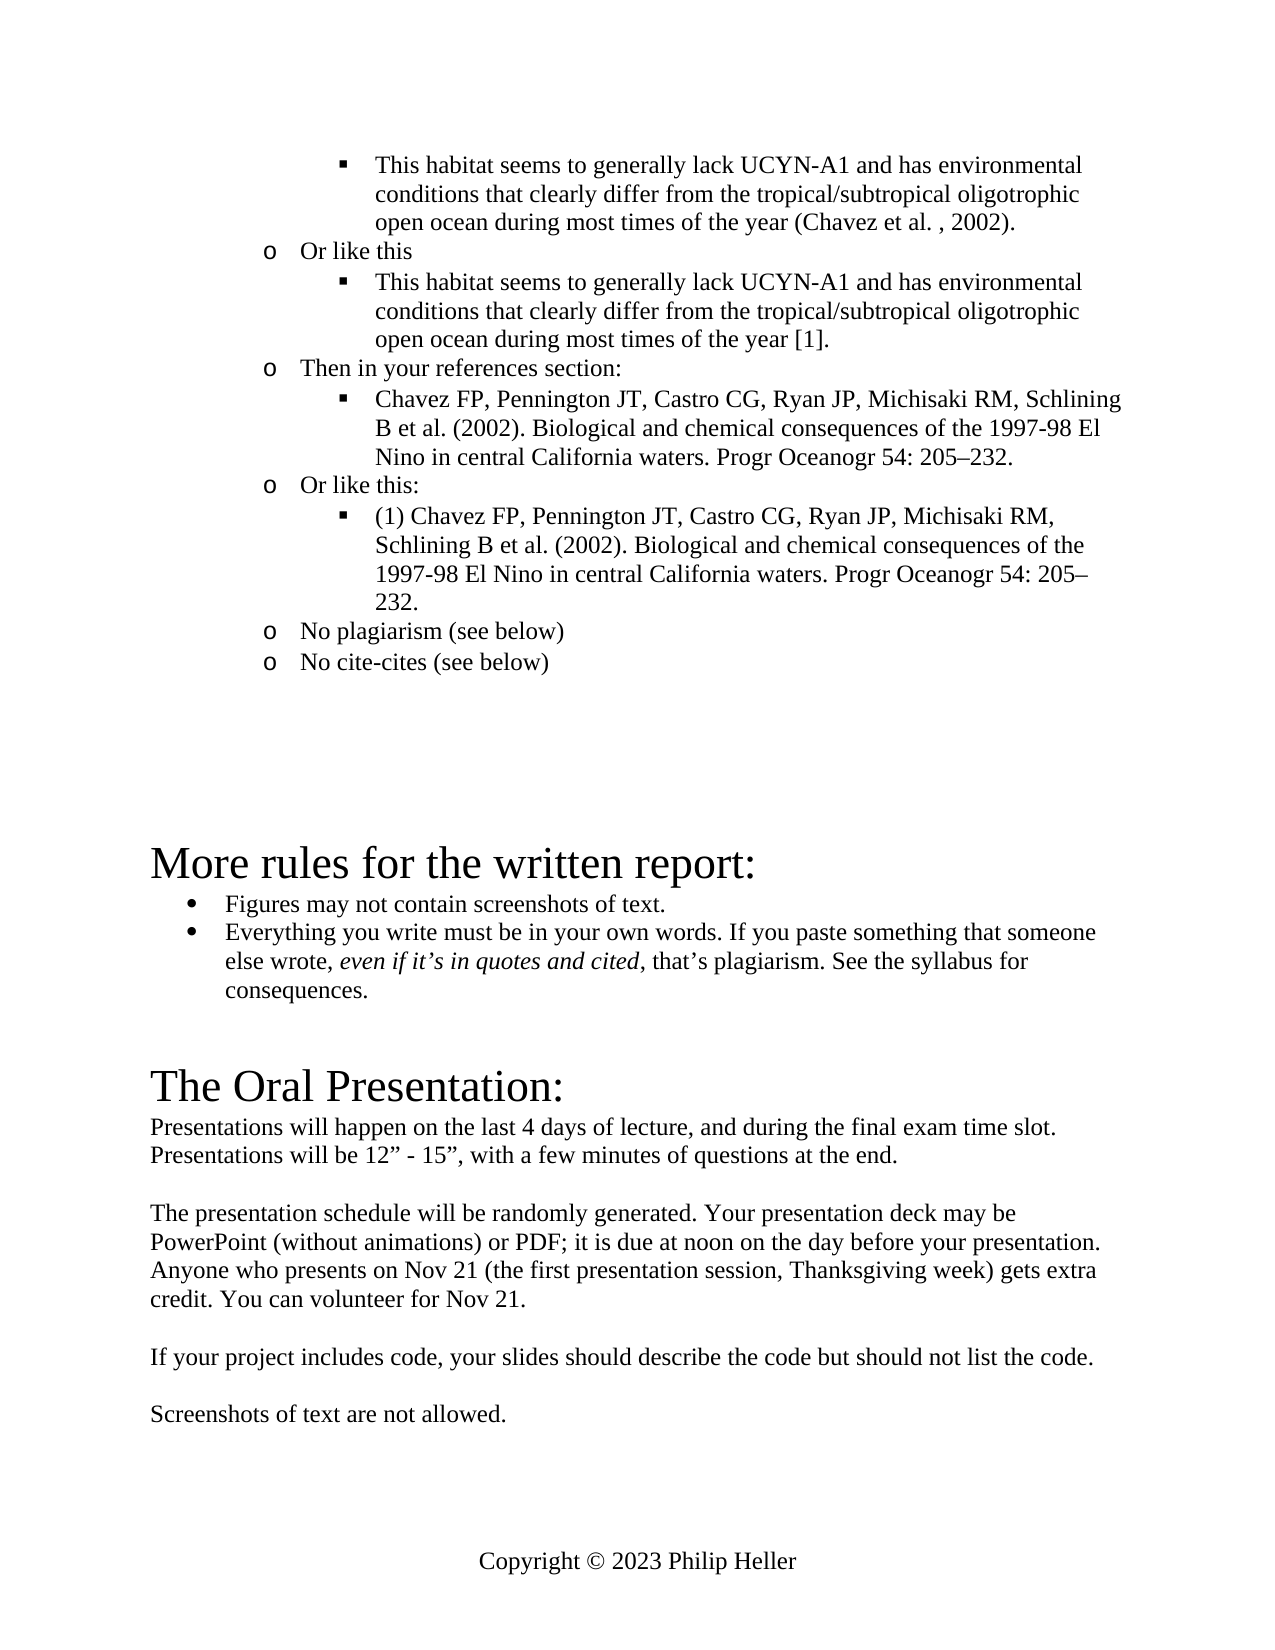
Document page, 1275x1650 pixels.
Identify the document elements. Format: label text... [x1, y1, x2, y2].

text Presentations will happen on the last 4 days of lecture, and during the final exam time slot. Presentations will be 12” - 15”, with a few minutes of questions at the end. [150, 1112, 1125, 1169]
list This habitat seems to generally lack UCYN-A1 and has environmental conditions that clearly differ from the tropical/subtropical oligotrophic open ocean during most times of the year [1]. [337, 267, 1125, 353]
list Figures may not contain screenshots of text. [187, 889, 1125, 917]
list No cite-cites (see below) [262, 647, 1125, 678]
list Chavez FP, Pennington JT, Castro CG, Ryan JP, Michisaki RM, Schlining B et al. (2002). Biological and chemical consequences of the 1997-98 El Nino in central California waters. Progr Oceanogr 54: 205–232. [337, 384, 1125, 470]
text The Oral Presentation: [150, 1059, 1125, 1112]
list (1) Chavez FP, Pennington JT, Castro CG, Ryan JP, Michisaki RM, Schlining B et al. (2002). Biological and chemical consequences of the 1997-98 El Nino in central California waters. Progr Oceanogr 54: 205–232. [337, 501, 1125, 616]
list This habitat seems to generally lack UCYN-A1 and has environmental conditions that clearly differ from the tropical/subtropical oligotrophic open ocean during most times of the year (Chavez et al. , 2002). [337, 150, 1125, 236]
list Or like this: [262, 470, 1125, 501]
list Or like this [262, 236, 1125, 267]
text The presentation schedule will be randomly generated. Your presentation deck may be PowerPoint (without animations) or PDF; it is due at noon on the day before your presentation. Anyone who presents on Nov 21 (the first presentation session, Thanksgiving week) gets extra credit. You can volunteer for Nov 21. [150, 1198, 1125, 1313]
list No plagiarism (see below) [262, 616, 1125, 647]
list Everything you write must be in your own words. If you paste something that someone else wrote, even if it’s in quotes and cited, that’s plagiarism. See the syllabus for consequences. [187, 917, 1125, 1004]
text Screenshots of text are not allowed. [150, 1399, 1125, 1428]
text If your project includes code, your slides should describe the code but should not list the code. [150, 1342, 1125, 1370]
list Then in your references section: [262, 353, 1125, 384]
text More rules for the written report: [150, 836, 1125, 889]
